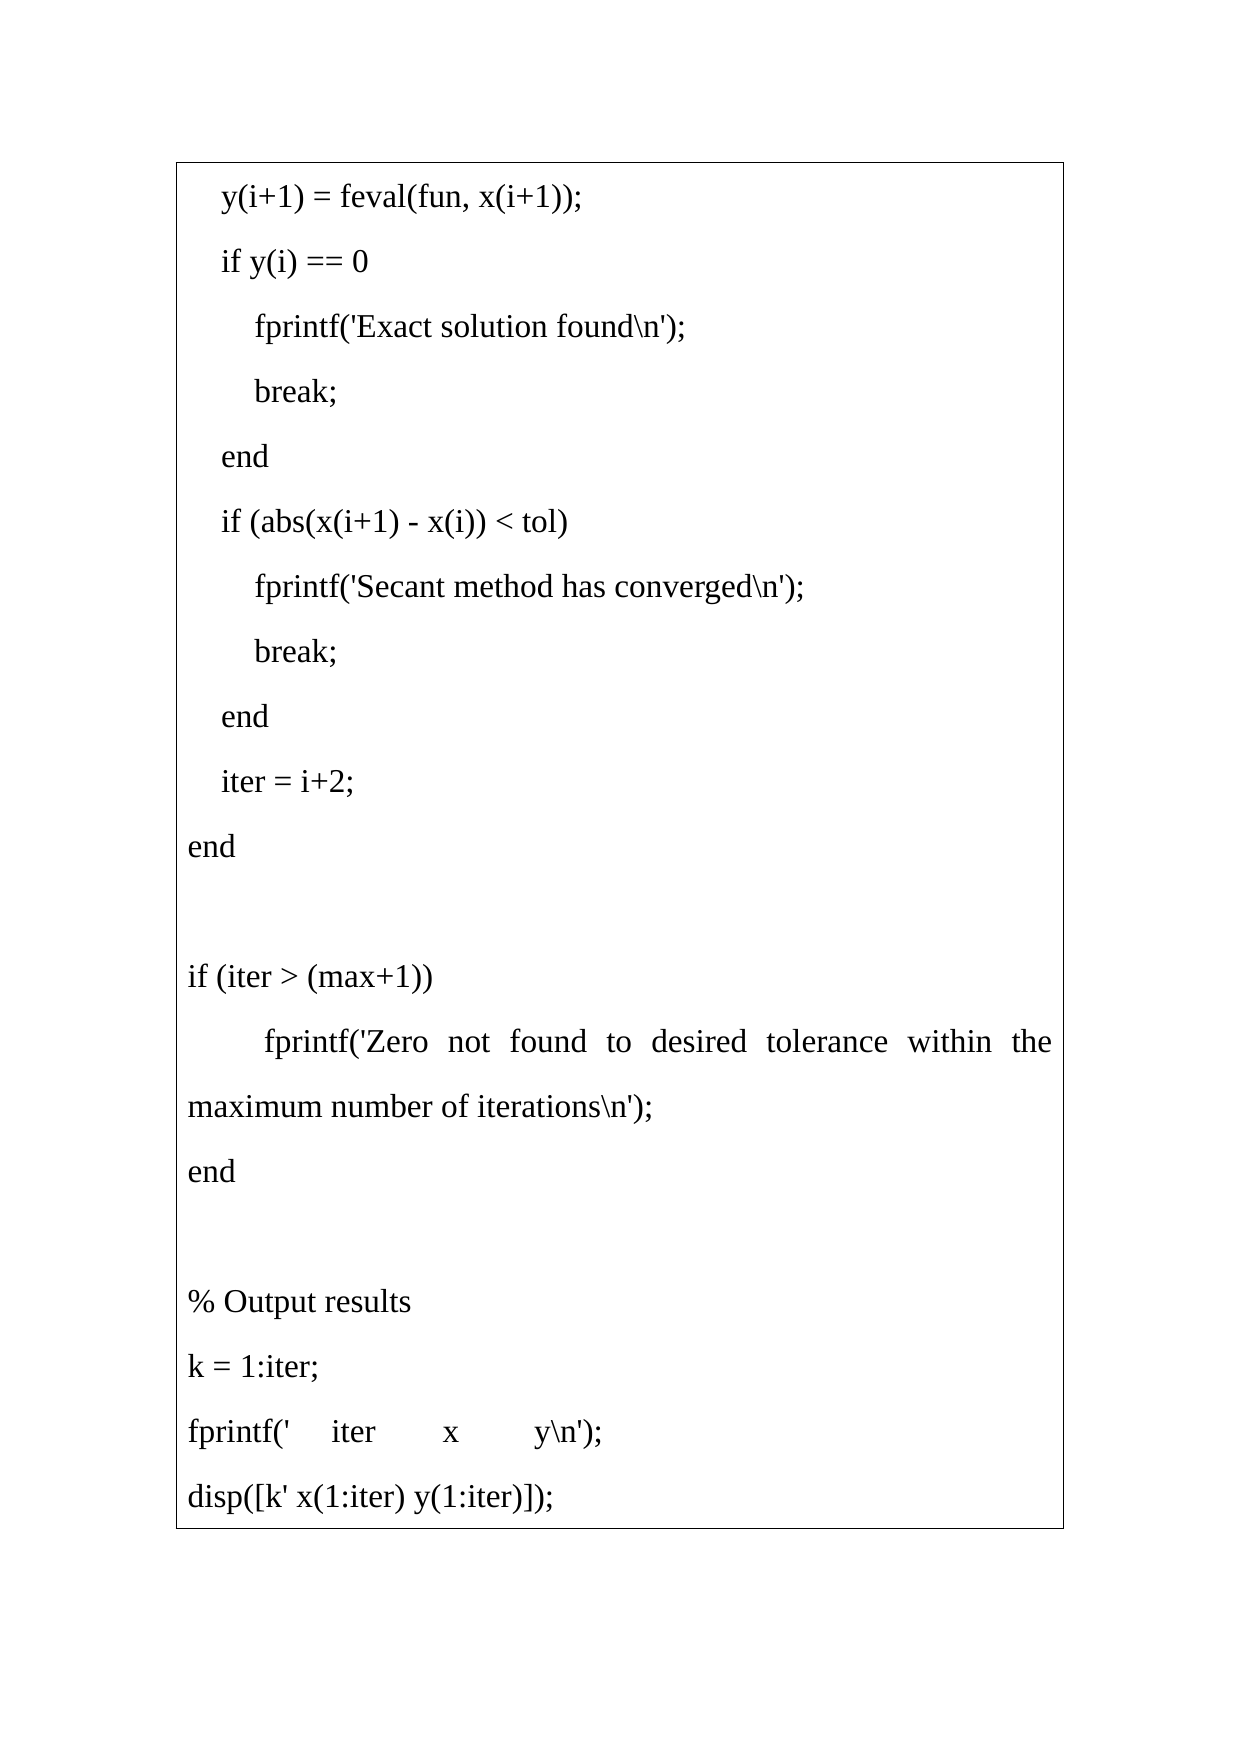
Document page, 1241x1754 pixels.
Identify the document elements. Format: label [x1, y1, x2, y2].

table_cell [177, 163, 1063, 1528]
